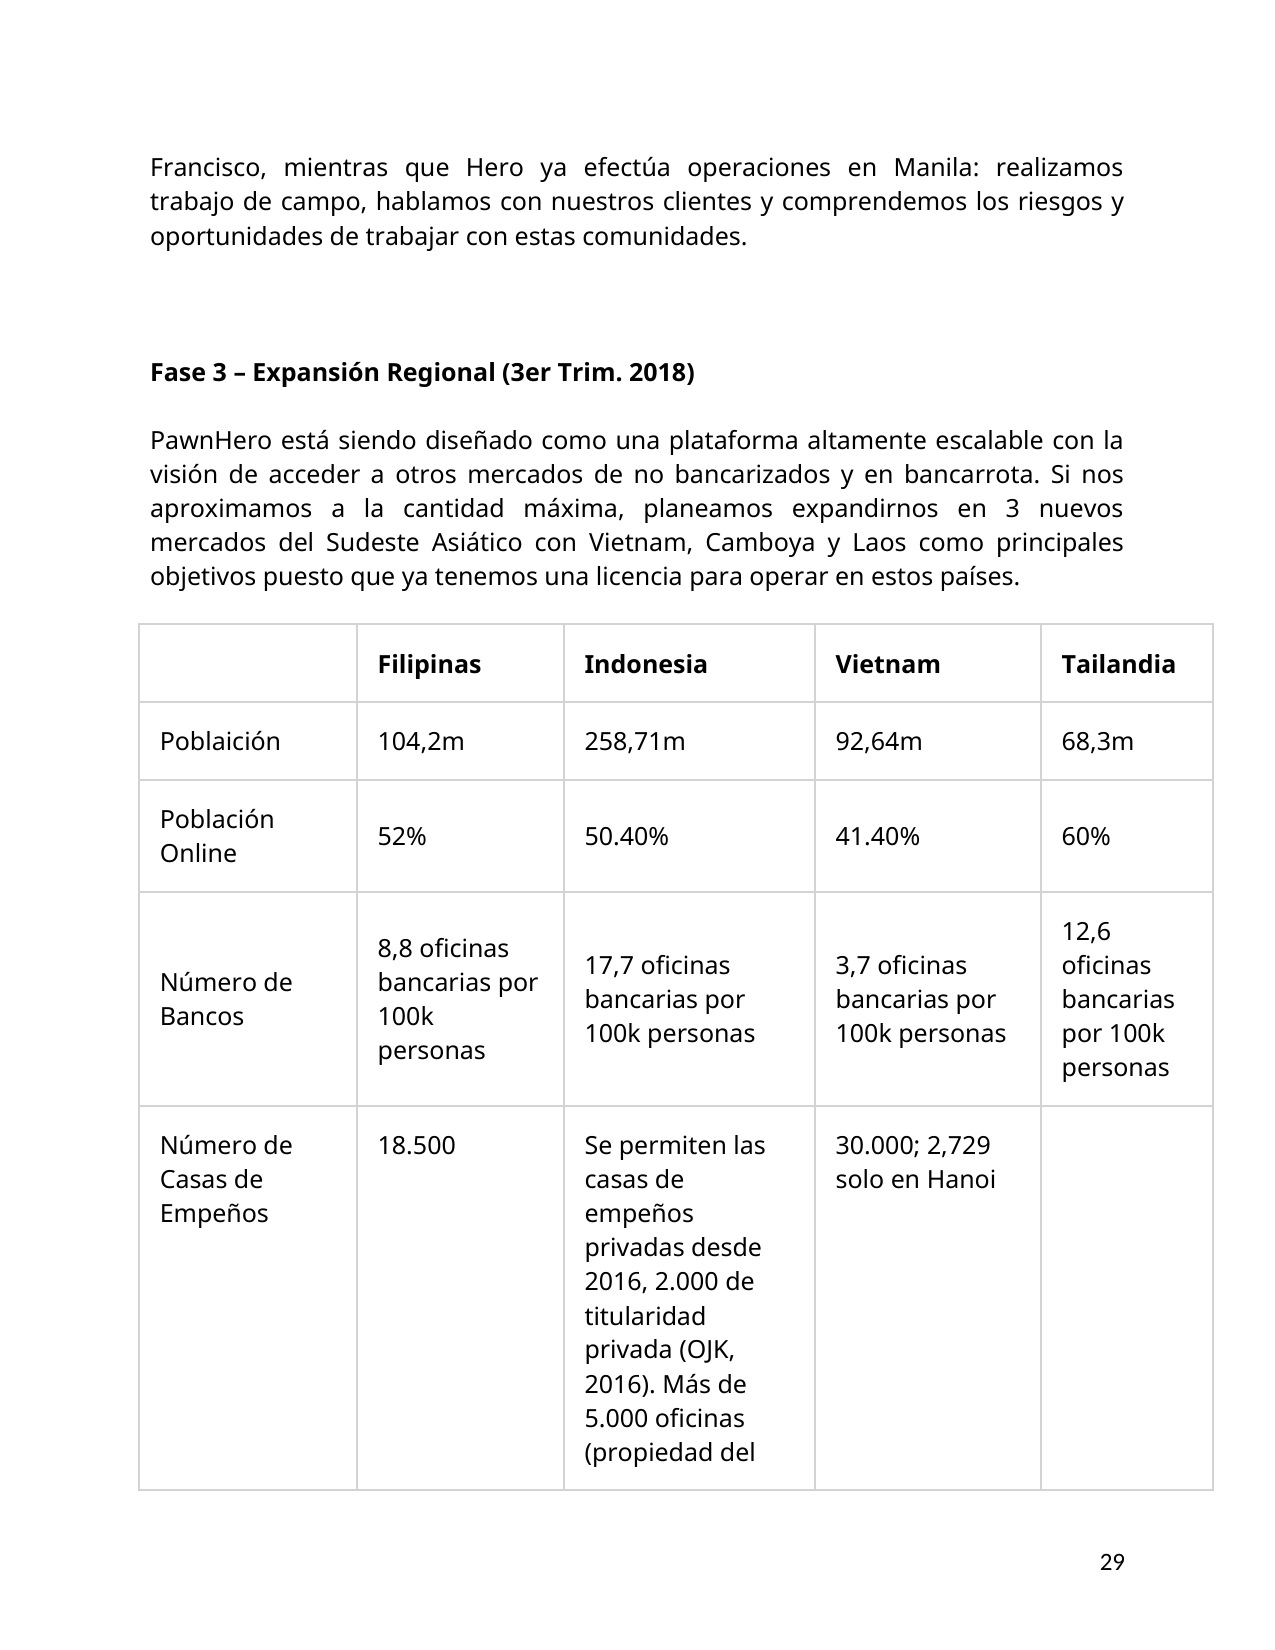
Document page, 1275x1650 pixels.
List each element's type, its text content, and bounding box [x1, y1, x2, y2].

table_cell 50.40% [565, 781, 814, 891]
table_header Tailandia [1042, 625, 1212, 701]
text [150, 150, 1125, 252]
table_header [140, 625, 356, 701]
table_cell 92,64m [816, 703, 1040, 779]
table_cell [1042, 1107, 1212, 1489]
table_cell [816, 1107, 1040, 1489]
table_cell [565, 1107, 814, 1489]
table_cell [140, 1107, 356, 1489]
table_cell 60% [1042, 781, 1212, 891]
text PawnHero está siendo diseñado como una plataforma altamente escalable con la visión de acceder a otros mercados de no bancarizados y en bancarrota. Si nos aproximamos a la cantidad máxima, planeamos expandirnos en 3 nuevos mercados del Sudeste Asiático con Vietnam, Camboya y Laos como principales objetivos puesto que ya tenemos una licencia para operar en estos países. [150, 422, 1125, 593]
table_cell Número de Bancos [140, 893, 356, 1105]
table_header Filipinas [358, 625, 563, 701]
table_cell 68,3m [1042, 703, 1212, 779]
table_cell 41.40% [816, 781, 1040, 891]
table_cell 3,7 oficinas bancarias por 100k personas [816, 893, 1040, 1105]
table_cell 12,6 oficinas bancarias por 100k personas [1042, 893, 1212, 1105]
table_cell 8,8 oficinas bancarias por 100k personas [358, 893, 563, 1105]
text Fase 3 – Expansión Regional (3er Trim. 2018) [150, 354, 1125, 388]
table_cell 18.500 [358, 1107, 563, 1489]
table_cell Población Online [140, 781, 356, 891]
table_cell 52% [358, 781, 563, 891]
table_cell 258,71m [565, 703, 814, 779]
table_cell 104,2m [358, 703, 563, 779]
table_header Vietnam [816, 625, 1040, 701]
table_header Indonesia [565, 625, 814, 701]
table_cell 17,7 oficinas bancarias por 100k personas [565, 893, 814, 1105]
table_cell Poblaición [140, 703, 356, 779]
